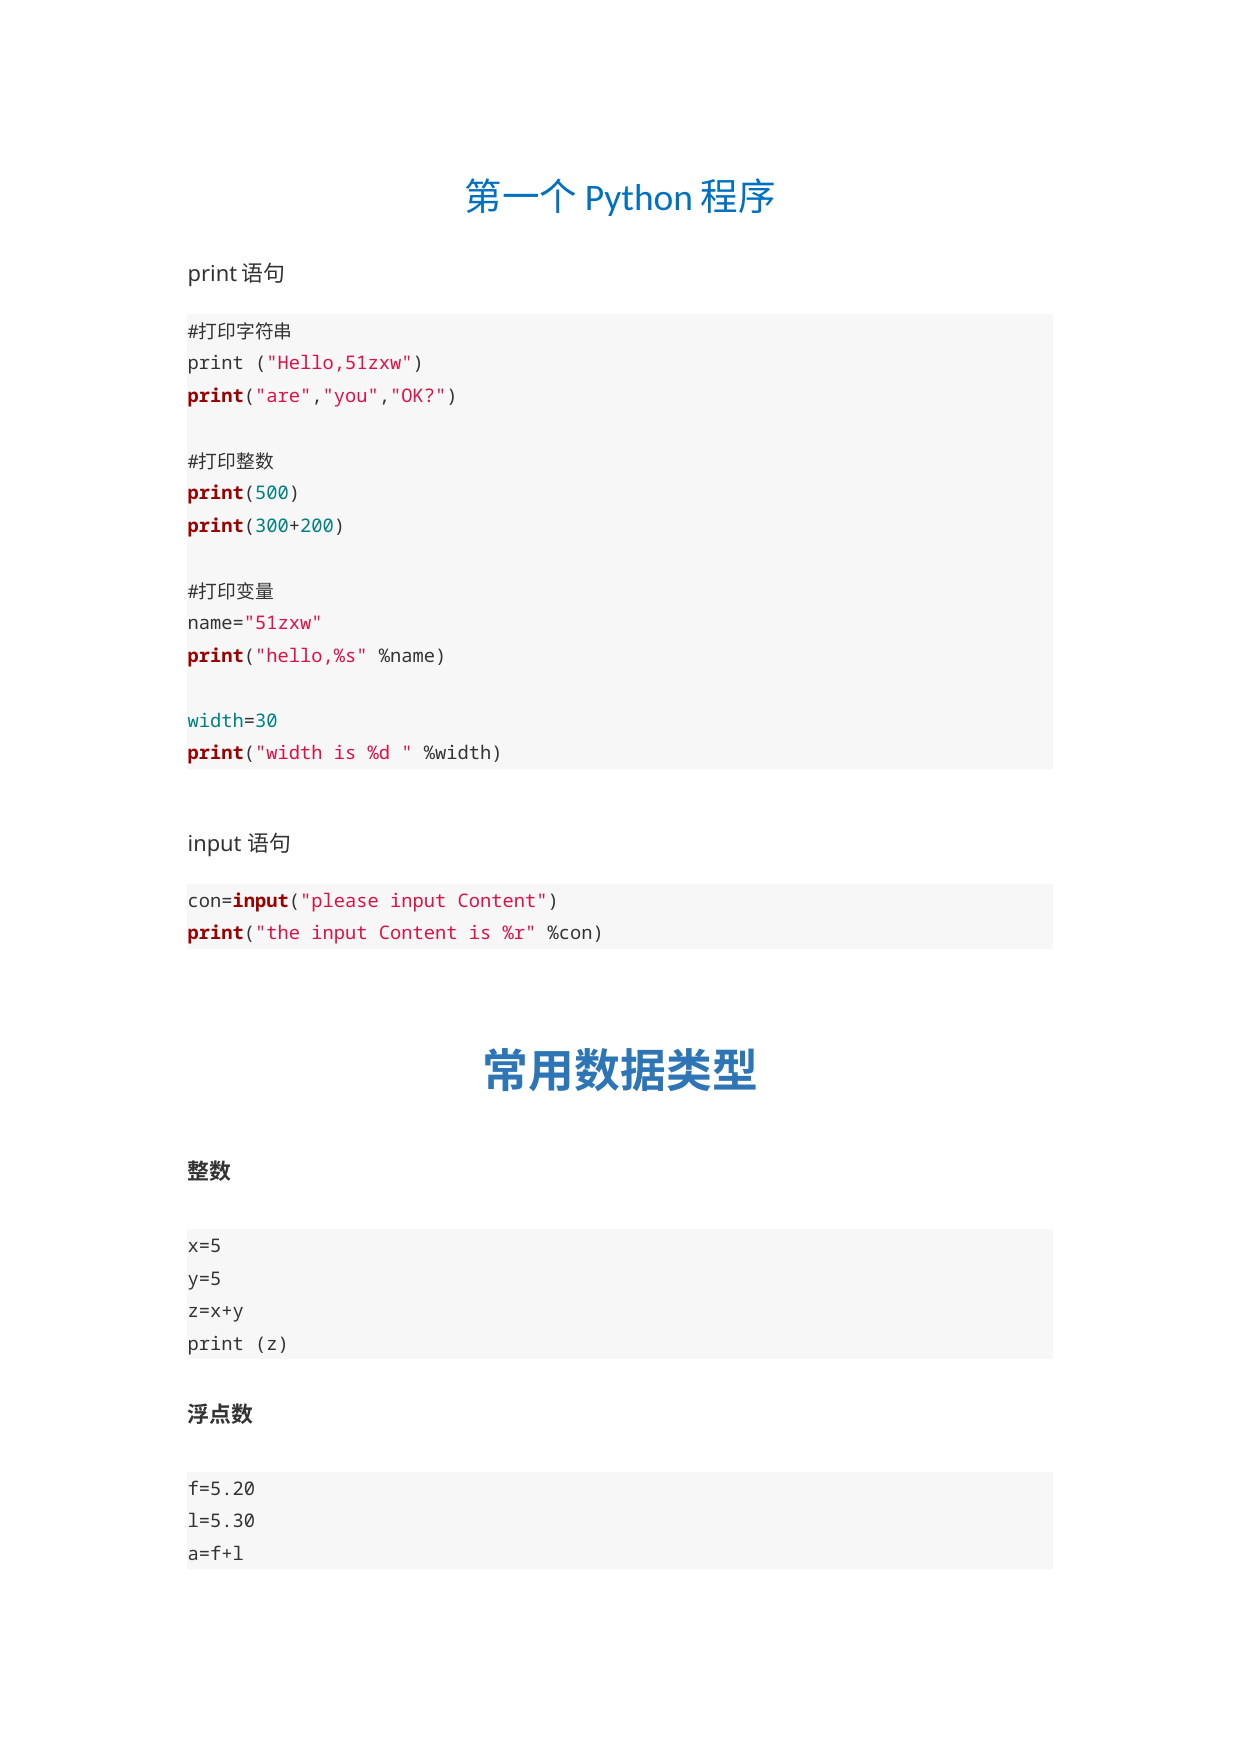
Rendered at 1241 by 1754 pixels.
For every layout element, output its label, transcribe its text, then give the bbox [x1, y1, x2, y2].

text input 语句 [187, 826, 1053, 859]
text print(300+200) [187, 509, 1053, 541]
text a=f+l [187, 1537, 1053, 1569]
text l=5.30 [187, 1504, 1053, 1537]
text #打印字符串 [187, 314, 1053, 346]
text 第一个Python程序 [187, 162, 1053, 227]
text print("width is %d " %width) [187, 736, 1053, 769]
text print("the input Content is %r" %con) [187, 916, 1053, 949]
text print("are","you","OK?") [187, 379, 1053, 411]
text print语句 [187, 256, 1053, 289]
subtitle 常用数据类型 [187, 1019, 1053, 1116]
subtitle 浮点数 [187, 1396, 1053, 1429]
text x=5 [187, 1229, 1053, 1261]
text y=5 [187, 1261, 1053, 1294]
text print ("Hello,51zxw") [187, 346, 1053, 379]
text f=5.20 [187, 1472, 1053, 1504]
text con=input("please input Content") [187, 884, 1053, 916]
text name="51zxw" [187, 606, 1053, 639]
text print(500) [187, 476, 1053, 509]
subtitle 整数 [187, 1154, 1053, 1186]
text #打印变量 [187, 574, 1053, 606]
text print("hello,%s" %name) [187, 639, 1053, 671]
text width=30 [187, 704, 1053, 736]
text z=x+y [187, 1294, 1053, 1326]
text print (z) [187, 1326, 1053, 1359]
text #打印整数 [187, 444, 1053, 476]
